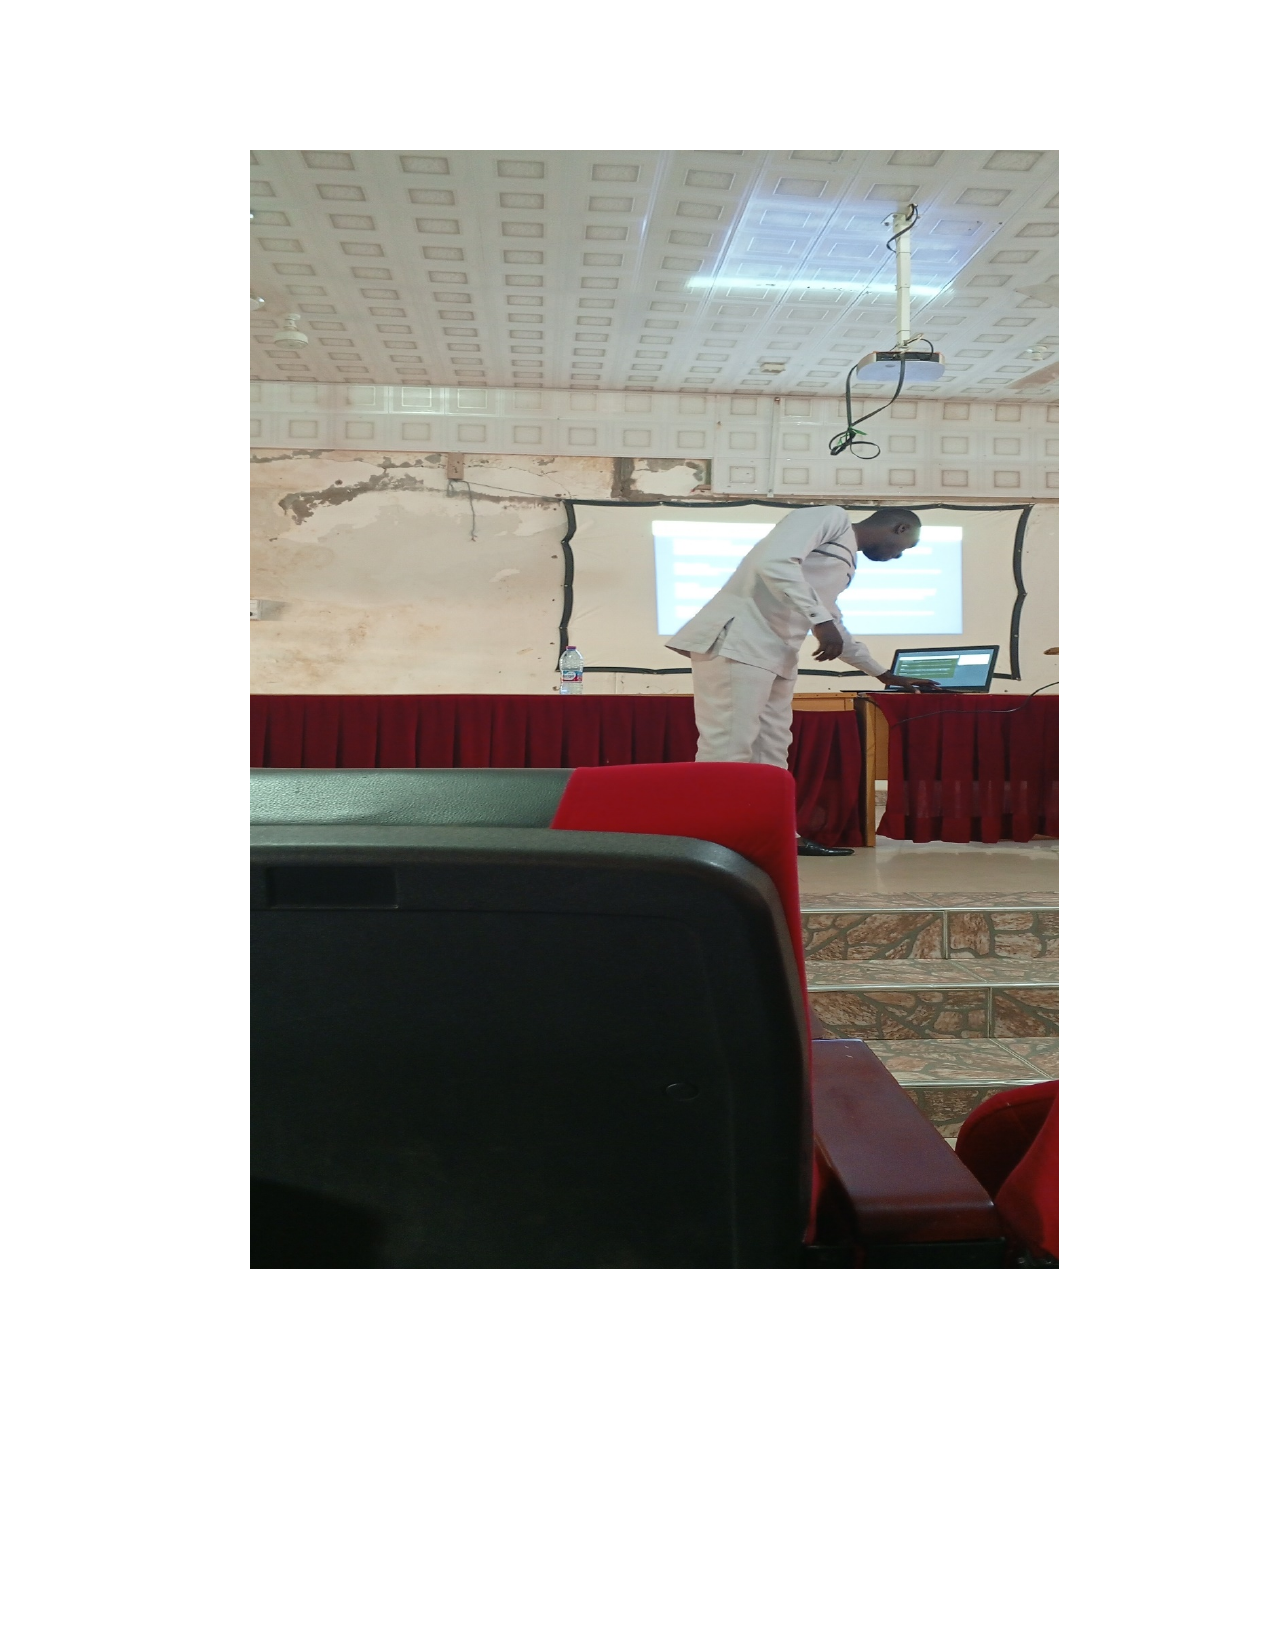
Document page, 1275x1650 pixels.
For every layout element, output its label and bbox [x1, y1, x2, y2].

picture [250, 150, 1059, 1269]
